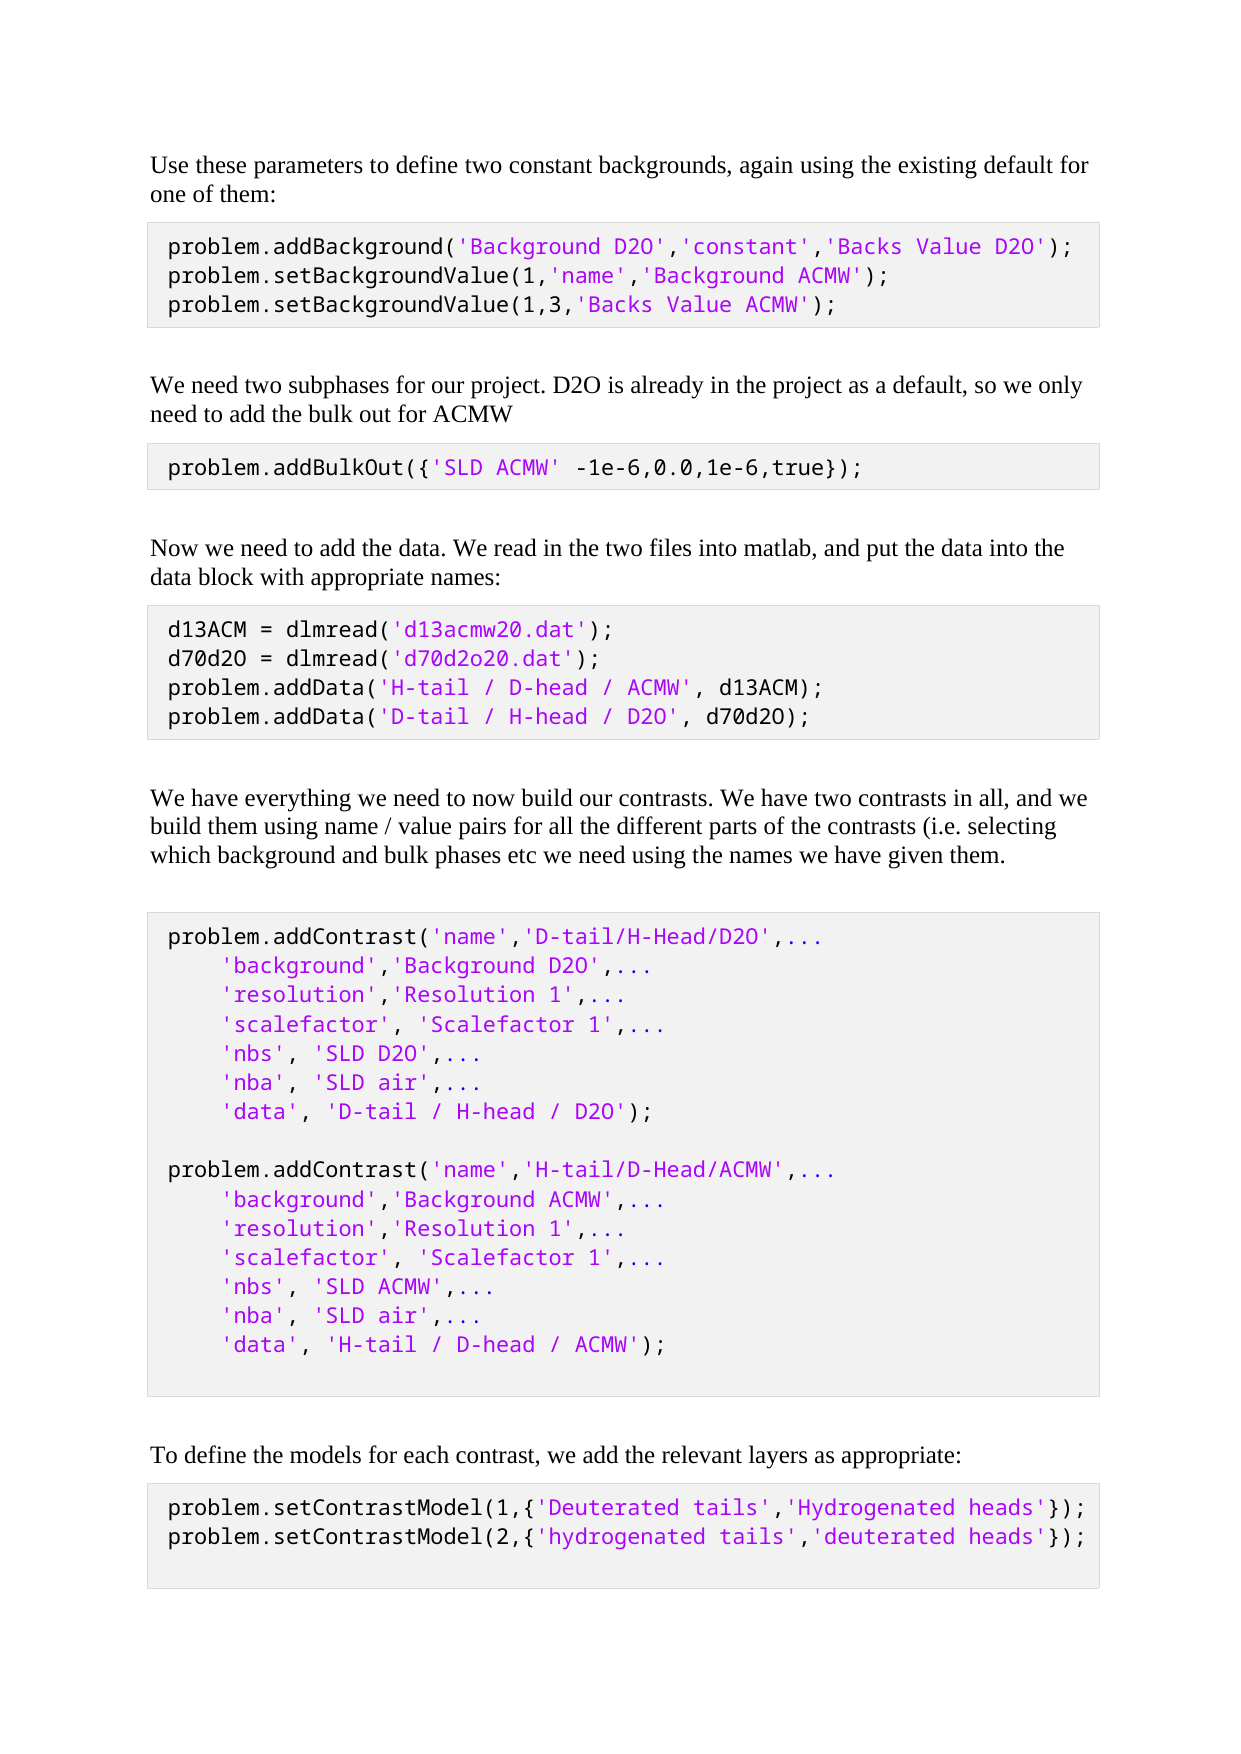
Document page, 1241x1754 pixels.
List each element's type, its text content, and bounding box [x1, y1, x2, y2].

text problem.setContrastModel(1,{'Deuterated tails','Hydrogenated heads'}); [148, 1484, 1099, 1512]
text Now we need to add the data. We read in the two files into matlab, and put the data into the data block with appropriate names: [150, 533, 1090, 590]
text d13ACM = dlmread('d13acmw20.dat'); [148, 606, 1099, 634]
text problem.setBackgroundValue(1,'name','Background ACMW'); [148, 251, 1099, 280]
text 'scalefactor', 'Scalefactor 1',... [148, 1000, 1099, 1029]
text problem.addContrast('name','D-tail/H-Head/D2O',... [148, 913, 1099, 941]
text 'nba', 'SLD air',... [148, 1291, 1099, 1321]
text problem.addBulkOut({'SLD ACMW' -1e-6,0.0,1e-6,true}); [148, 444, 1099, 489]
text 'data', 'H-tail / D-head / ACMW'); [148, 1321, 1099, 1350]
text problem.setBackgroundValue(1,3,'Backs Value ACMW'); [148, 280, 1099, 327]
text 'background','Background D2O',... [148, 941, 1099, 971]
text 'nbs', 'SLD D2O',... [148, 1029, 1099, 1058]
text problem.addBackground('Background D2O','constant','Backs Value D2O'); [148, 223, 1099, 251]
text Use these parameters to define two constant backgrounds, again using the existing default for one of them: [150, 150, 1090, 207]
text 'data', 'D-tail / H-head / D2O'); [148, 1087, 1099, 1116]
text 'scalefactor', 'Scalefactor 1',... [148, 1233, 1099, 1262]
text To define the models for each contrast, we add the relevant layers as appropriate: [150, 1440, 1090, 1469]
text We need two subphases for our project. D2O is already in the project as a default, so we only need to add the bulk out for ACMW [150, 371, 1090, 428]
text 'nba', 'SLD air',... [148, 1058, 1099, 1087]
text 'background','Background ACMW',... [148, 1175, 1099, 1204]
text d70d2O = dlmread('d70d2o20.dat'); [148, 634, 1099, 663]
text problem.setContrastModel(2,{'hydrogenated tails','deuterated heads'}); [148, 1512, 1099, 1542]
text We have everything we need to now build our contrasts. We have two contrasts in all, and we build them using name / value pairs for all the different parts of the contrasts (i.e. selecting which background and bulk phases etc we need using the names we have given them. [150, 783, 1090, 869]
text problem.addData('H-tail / D-head / ACMW', d13ACM); [148, 663, 1099, 692]
text problem.addData('D-tail / H-head / D2O', d70d2O); [148, 692, 1099, 739]
text 'nbs', 'SLD ACMW',... [148, 1262, 1099, 1291]
text problem.addContrast('name','H-tail/D-Head/ACMW',... [148, 1146, 1099, 1175]
text 'resolution','Resolution 1',... [148, 1204, 1099, 1233]
text 'resolution','Resolution 1',... [148, 971, 1099, 1000]
